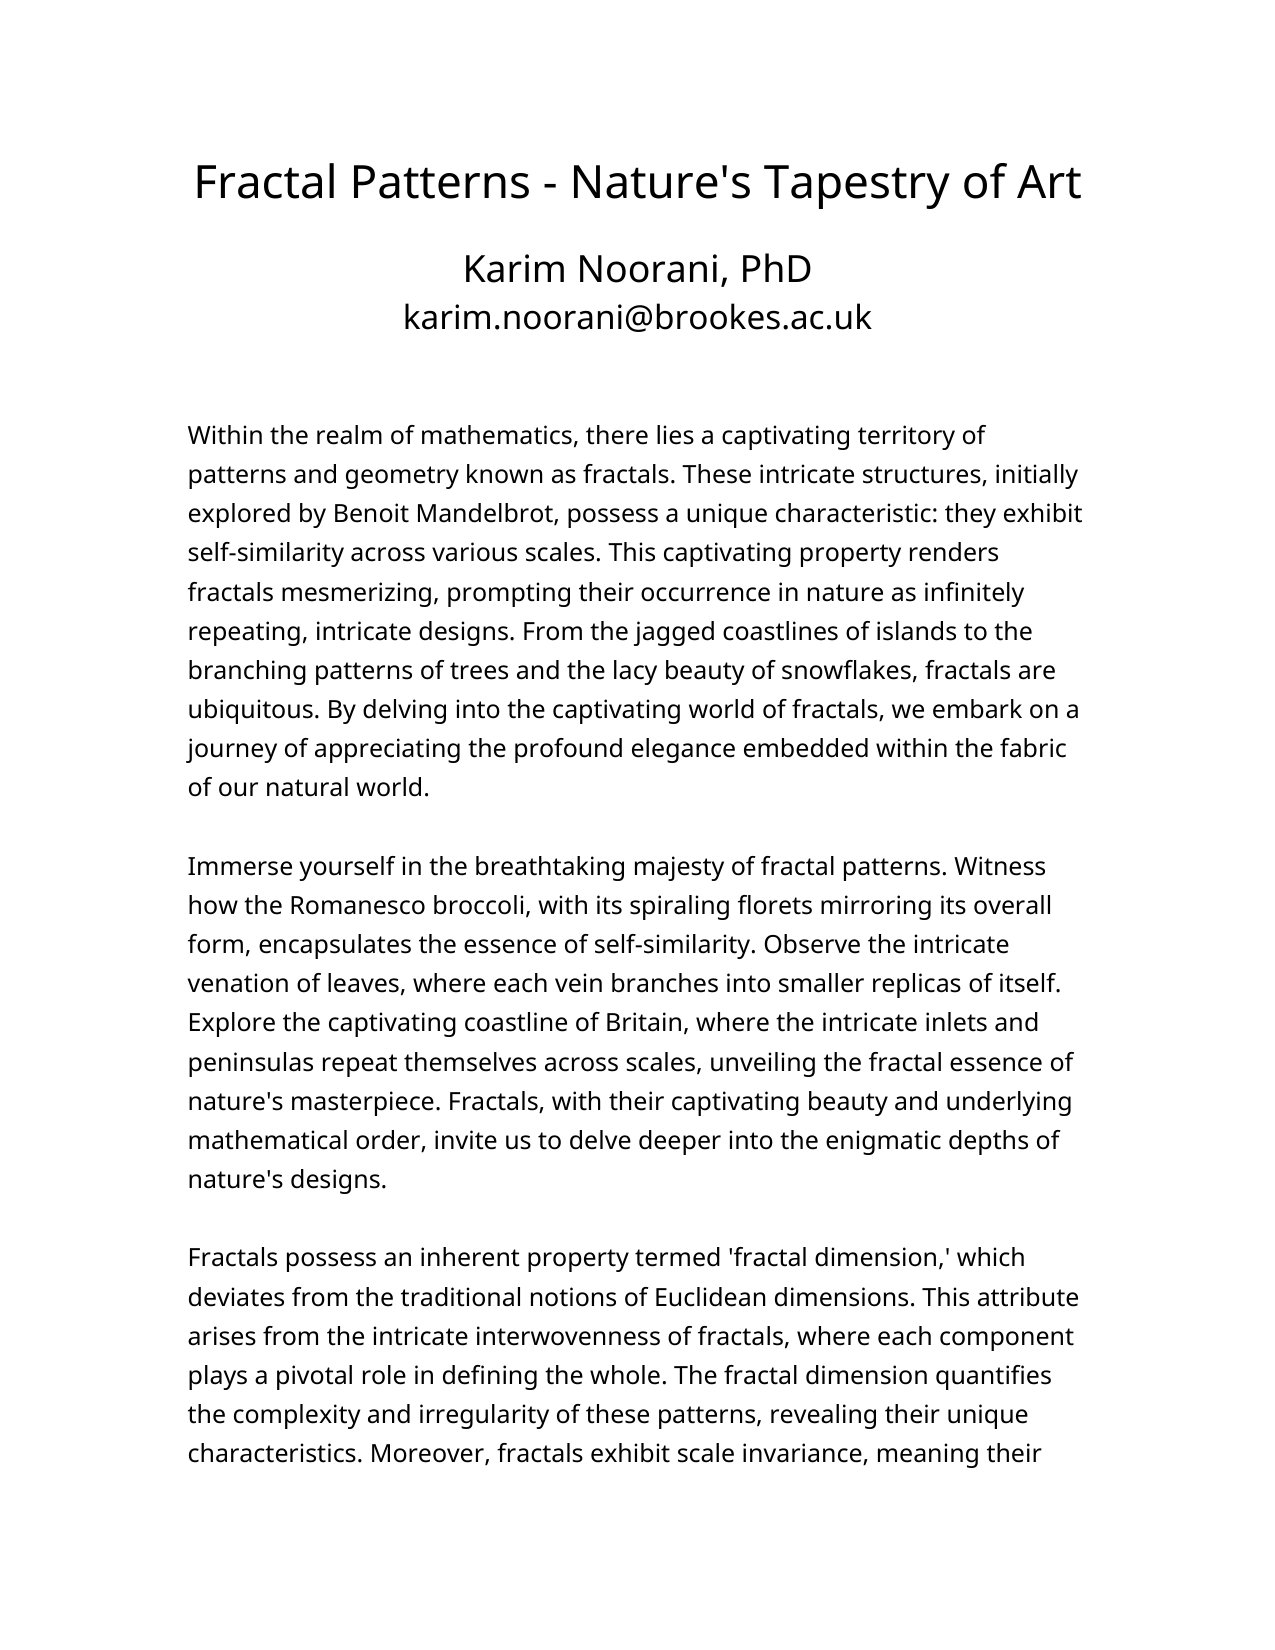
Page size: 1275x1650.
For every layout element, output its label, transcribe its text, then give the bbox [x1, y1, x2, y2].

text karim.noorani@brookes.ac.uk [187, 293, 1087, 339]
text Fractal Patterns - Nature's Tapestry of Art [187, 150, 1087, 212]
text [187, 418, 1087, 1470]
text Karim Noorani, PhD [187, 242, 1087, 293]
